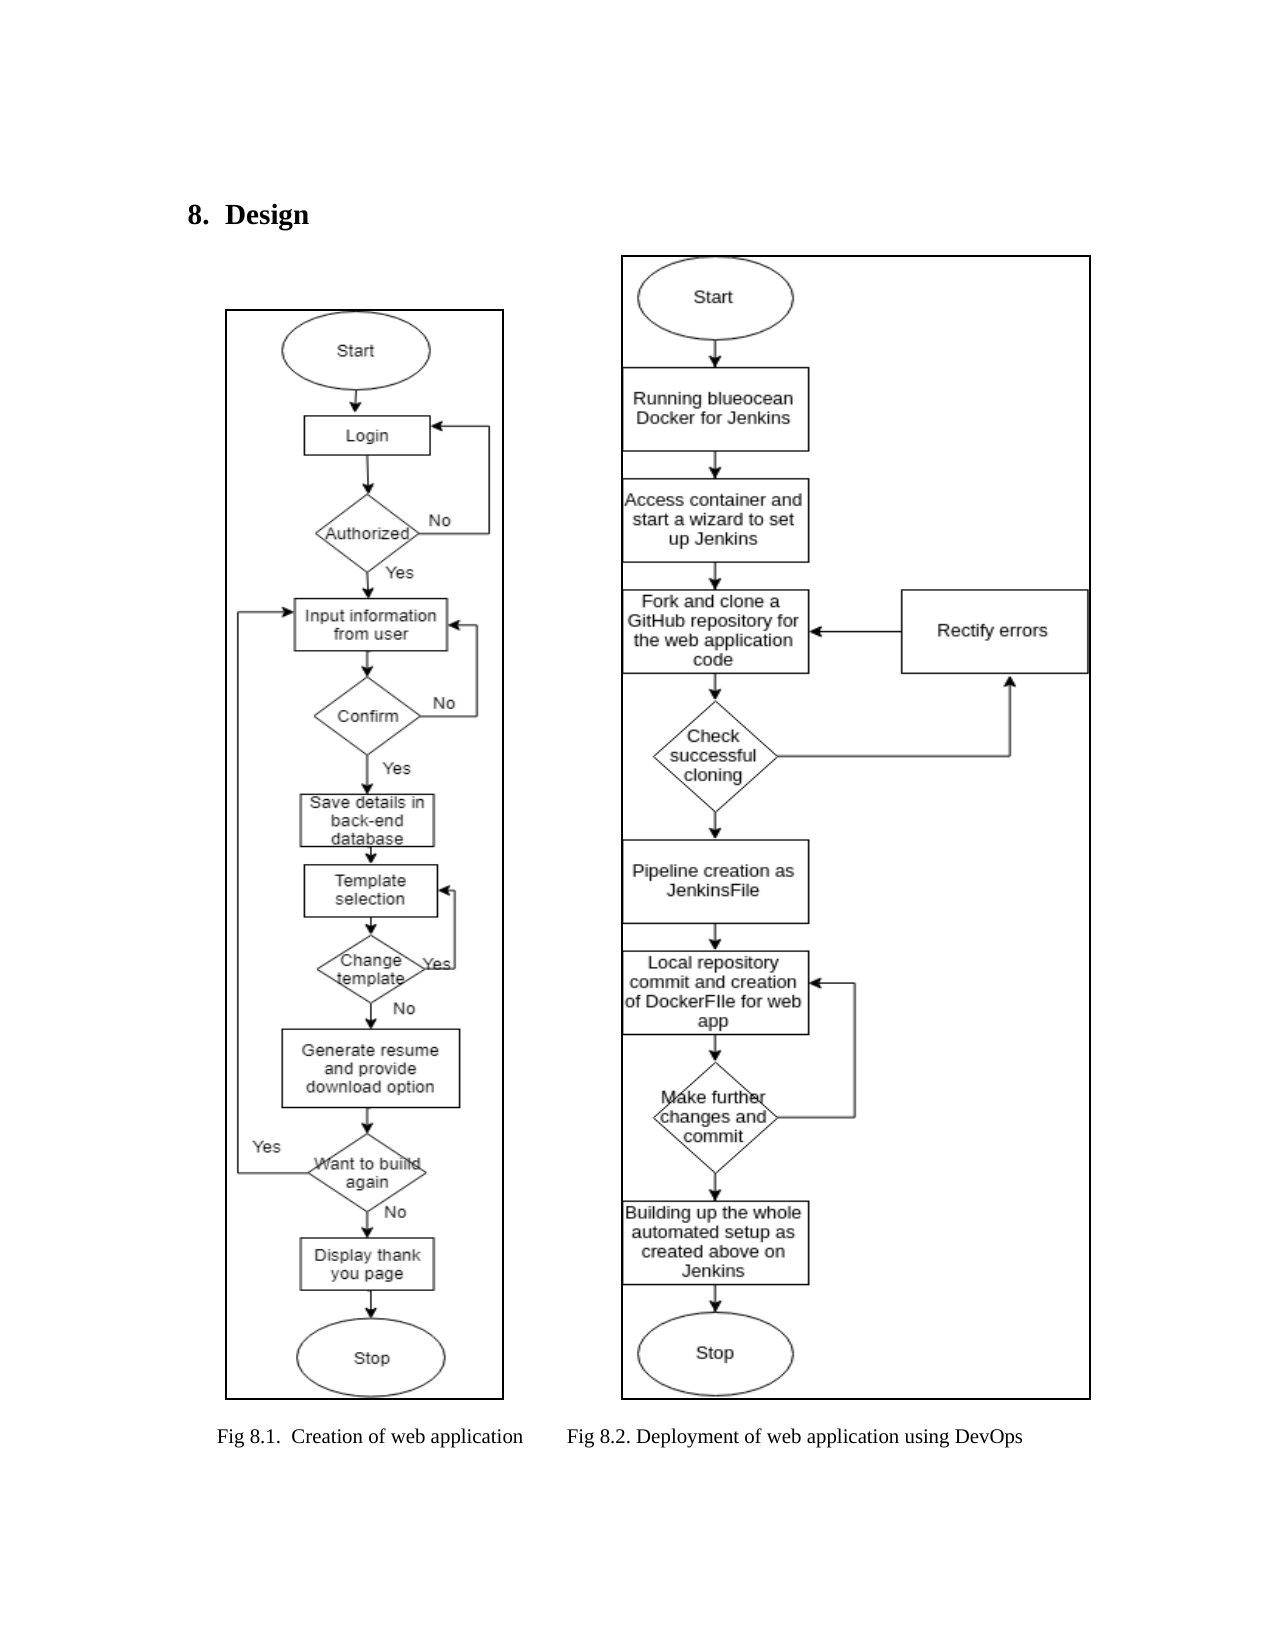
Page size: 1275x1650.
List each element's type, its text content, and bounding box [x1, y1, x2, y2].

text Fig 8.1. Creation of web application Fig 8.2. Deployment of web application using DevOps [150, 1424, 1125, 1448]
picture [227, 311, 502, 1398]
picture [623, 257, 1089, 1398]
list Design [187, 197, 1125, 231]
